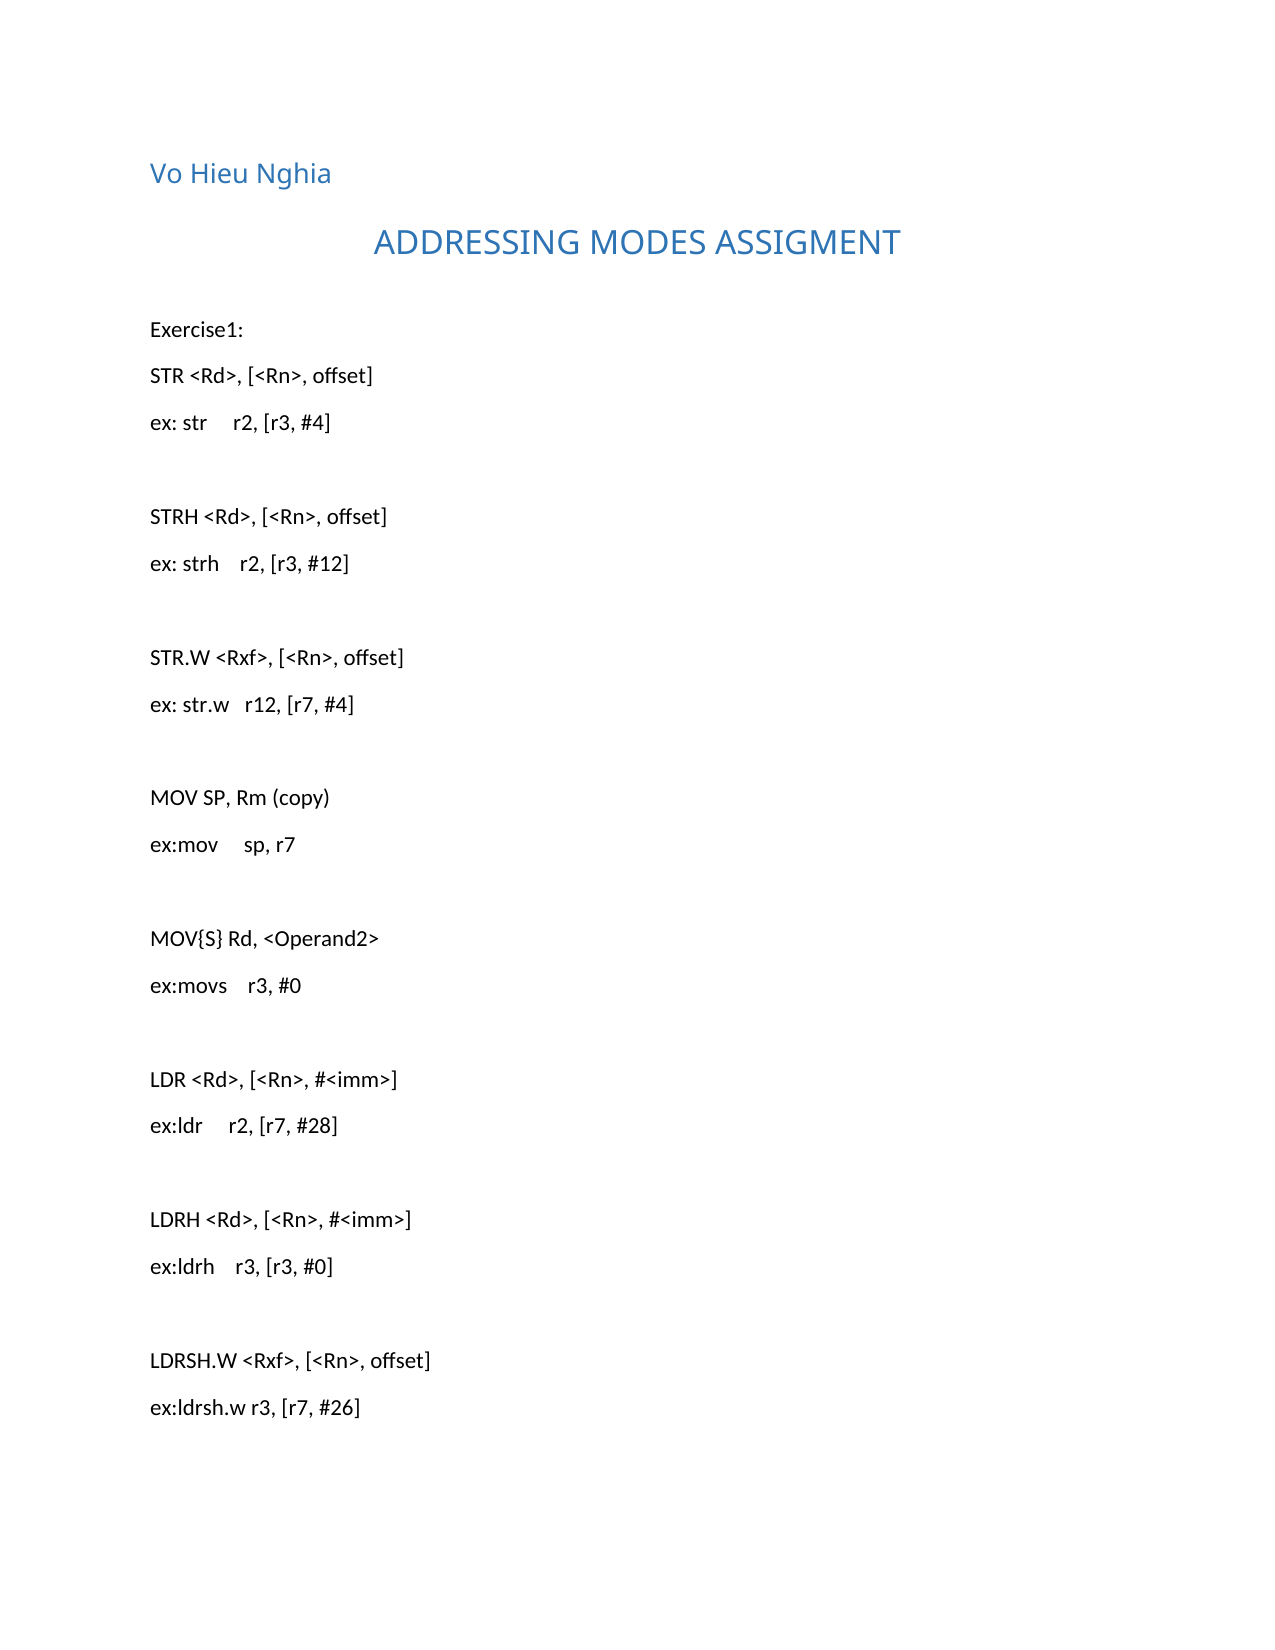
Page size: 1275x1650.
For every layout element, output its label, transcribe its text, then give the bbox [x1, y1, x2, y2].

text LDRH <Rd>, [<Rn>, #<imm>] [150, 1205, 1125, 1233]
text ex:ldrsh.w r3, [r7, #26] [150, 1393, 1125, 1421]
text ex:movs r3, #0 [150, 971, 1125, 999]
text LDRSH.W <Rxf>, [<Rn>, offset] [150, 1346, 1125, 1374]
text STR.W <Rxf>, [<Rn>, offset] [150, 643, 1125, 671]
text ex: strh r2, [r3, #12] [150, 549, 1125, 577]
subtitle ADDRESSING MODES ASSIGMENT [150, 219, 1125, 264]
text MOV SP, Rm (copy) [150, 783, 1125, 812]
text LDR <Rd>, [<Rn>, #<imm>] [150, 1065, 1125, 1093]
text ex:ldr r2, [r7, #28] [150, 1112, 1125, 1140]
text Exercise1: [150, 315, 1125, 343]
subtitle Vo Hieu Nghia [150, 154, 1125, 191]
text ex: str.w r12, [r7, #4] [150, 690, 1125, 718]
text STRH <Rd>, [<Rn>, offset] [150, 502, 1125, 530]
text STR <Rd>, [<Rn>, offset] [150, 362, 1125, 390]
text MOV{S} Rd, <Operand2> [150, 924, 1125, 952]
text ex:ldrh r3, [r3, #0] [150, 1252, 1125, 1280]
text ex: str r2, [r3, #4] [150, 408, 1125, 437]
text ex:mov sp, r7 [150, 830, 1125, 858]
